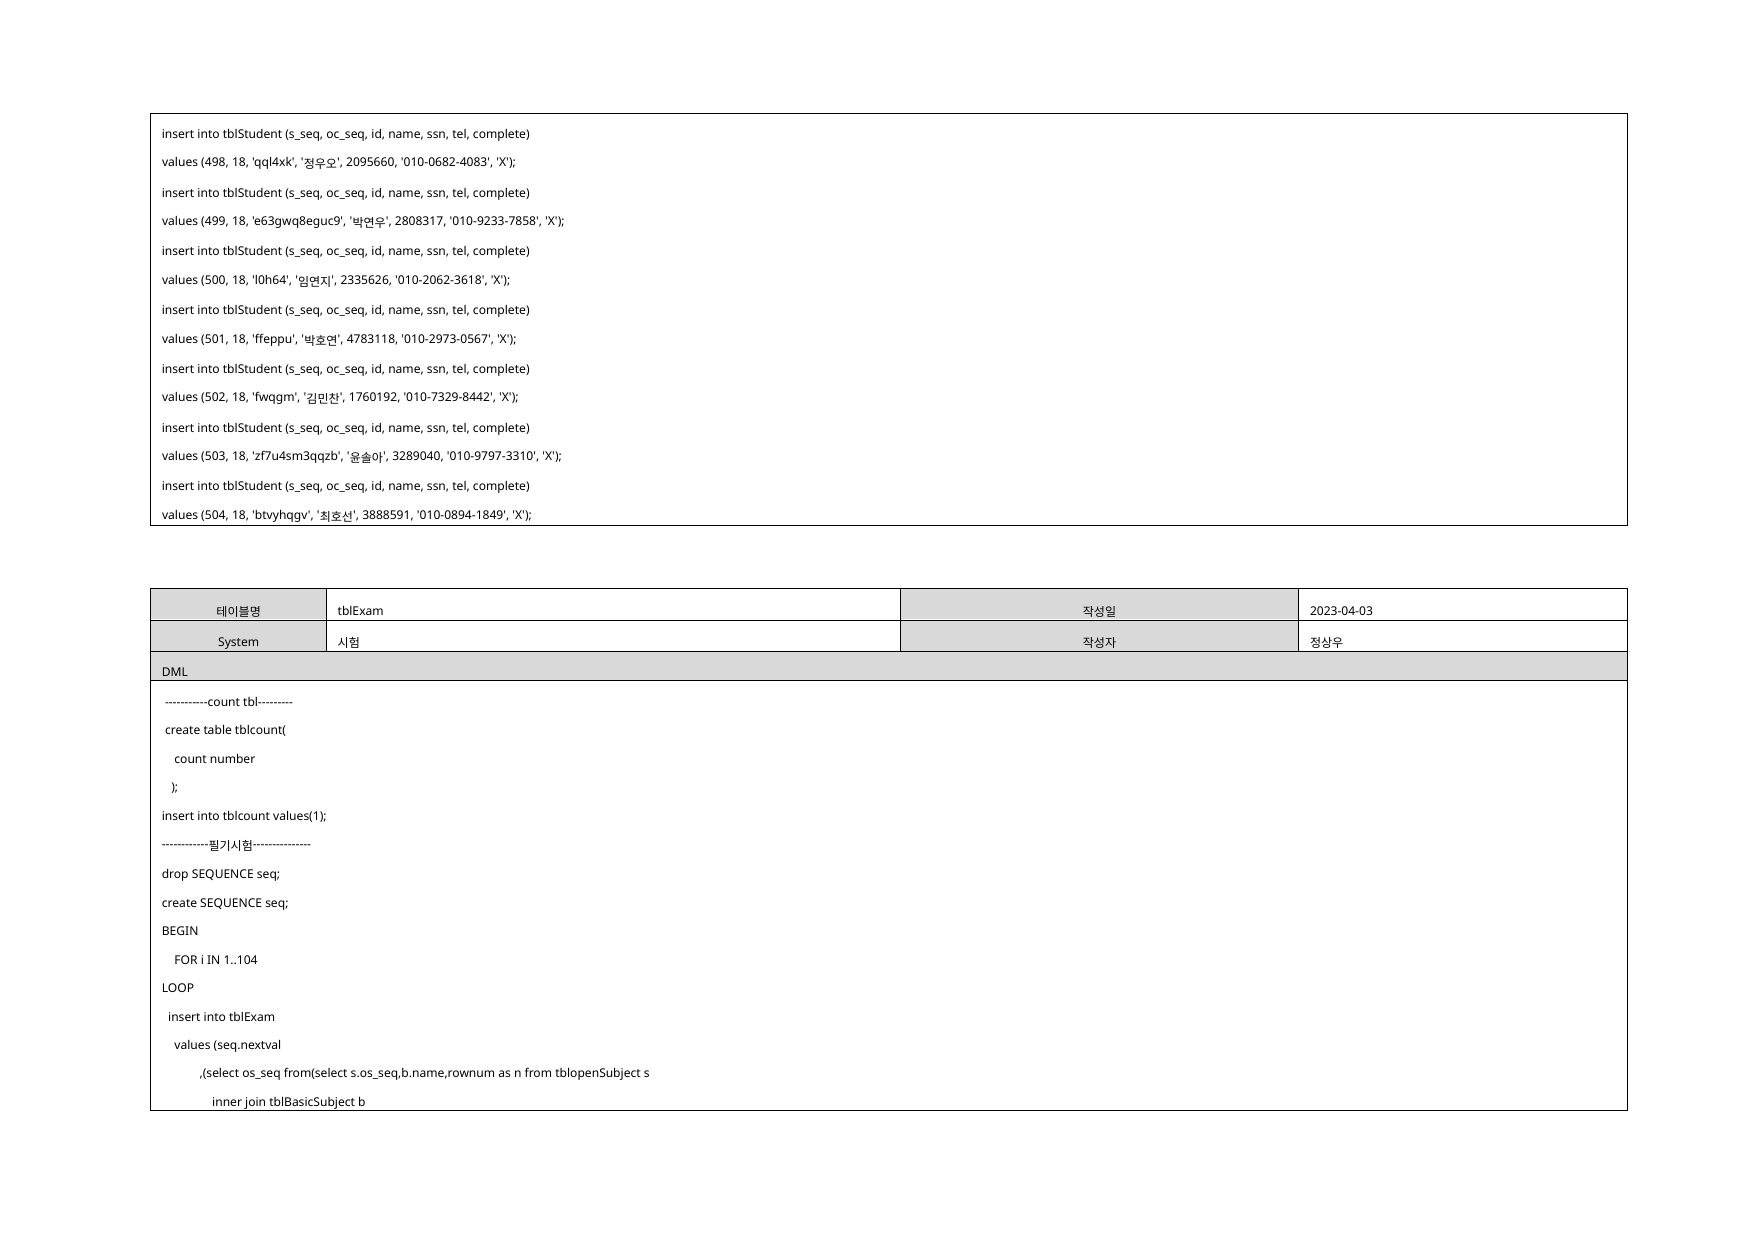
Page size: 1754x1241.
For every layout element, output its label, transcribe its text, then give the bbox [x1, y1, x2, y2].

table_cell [151, 681, 1627, 1110]
table_header 2023-04-03 [1299, 589, 1627, 619]
table_cell DML [151, 652, 1627, 680]
table_header tblExam [327, 589, 900, 619]
table_header 테이블명 [151, 589, 326, 619]
table_cell 시험 [327, 621, 900, 651]
table_cell System [151, 621, 326, 651]
table_cell 작성자 [901, 621, 1298, 651]
table_header 작성일 [901, 589, 1298, 619]
table_cell 정상우 [1299, 621, 1627, 651]
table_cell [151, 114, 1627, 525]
